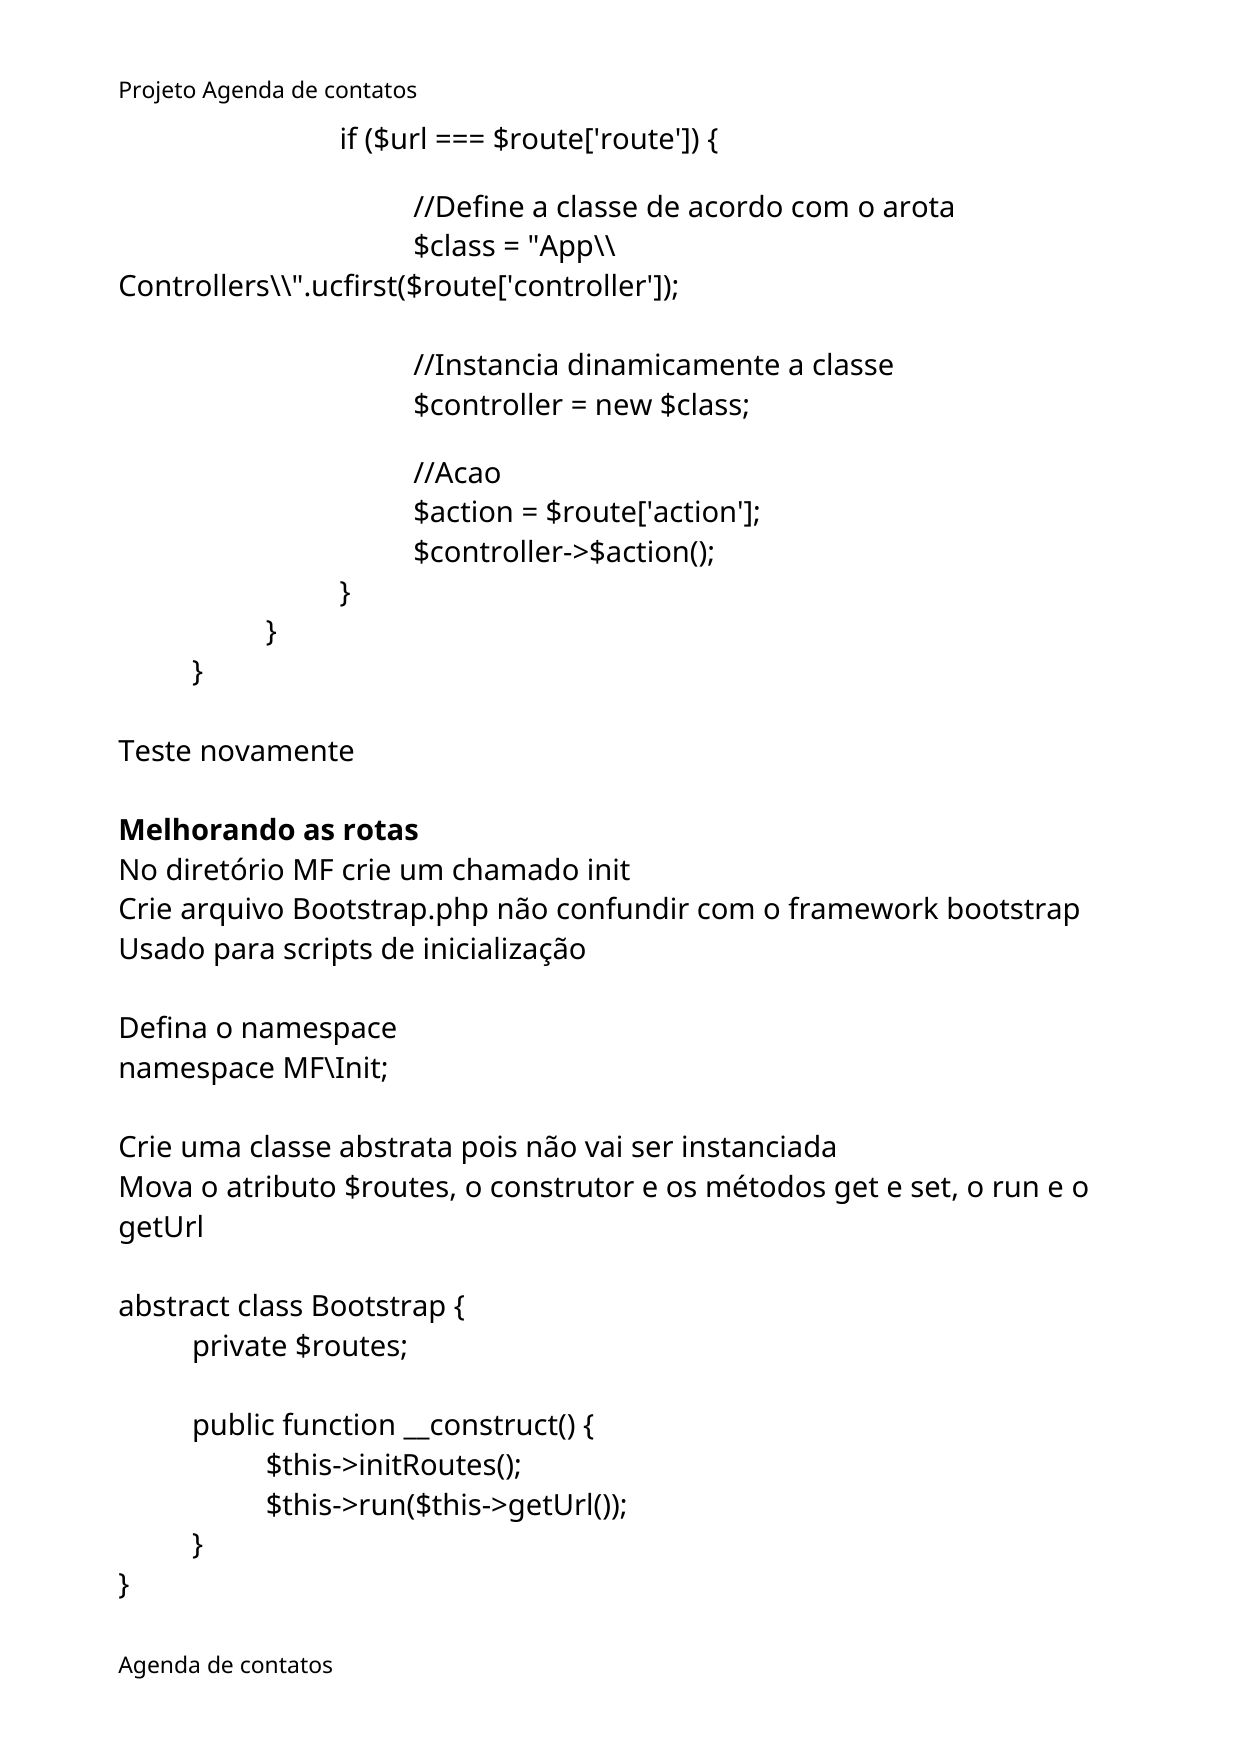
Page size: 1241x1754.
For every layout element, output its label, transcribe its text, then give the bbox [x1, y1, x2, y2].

text $controller->$action(); [118, 531, 1122, 571]
text //Define a classe de acordo com o arota [118, 186, 1122, 226]
text //Instancia dinamicamente a classe [118, 344, 1122, 384]
text Usado para scripts de inicialização [118, 928, 1122, 968]
text private $routes; [118, 1325, 1122, 1365]
text } [118, 650, 1122, 690]
text Crie uma classe abstrata pois não vai ser instanciada [118, 1127, 1122, 1166]
text abstract class Bootstrap { [118, 1285, 1122, 1325]
text public function __construct() { [118, 1404, 1122, 1444]
text Teste novamente [118, 730, 1122, 769]
text //Acao [118, 452, 1122, 492]
text Melhorando as rotas [118, 809, 1122, 849]
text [118, 226, 1122, 305]
text $action = $route['action']; [118, 492, 1122, 531]
text } [118, 571, 1122, 611]
text namespace MF\Init; [118, 1047, 1122, 1087]
text } [118, 1523, 1122, 1563]
text Crie arquivo Bootstrap.php não confundir com o framework bootstrap [118, 888, 1122, 928]
text $controller = new $class; [118, 384, 1122, 424]
text Mova o atributo $routes, o construtor e os métodos get e set, o run e o getUrl [118, 1166, 1122, 1246]
text $this->run($this->getUrl()); [118, 1484, 1122, 1523]
text $this->initRoutes(); [118, 1444, 1122, 1484]
text } [118, 611, 1122, 650]
text No diretório MF crie um chamado init [118, 849, 1122, 888]
text if ($url === $route['route']) { [118, 118, 1122, 158]
text Defina o namespace [118, 1008, 1122, 1047]
text } [118, 1563, 1122, 1603]
